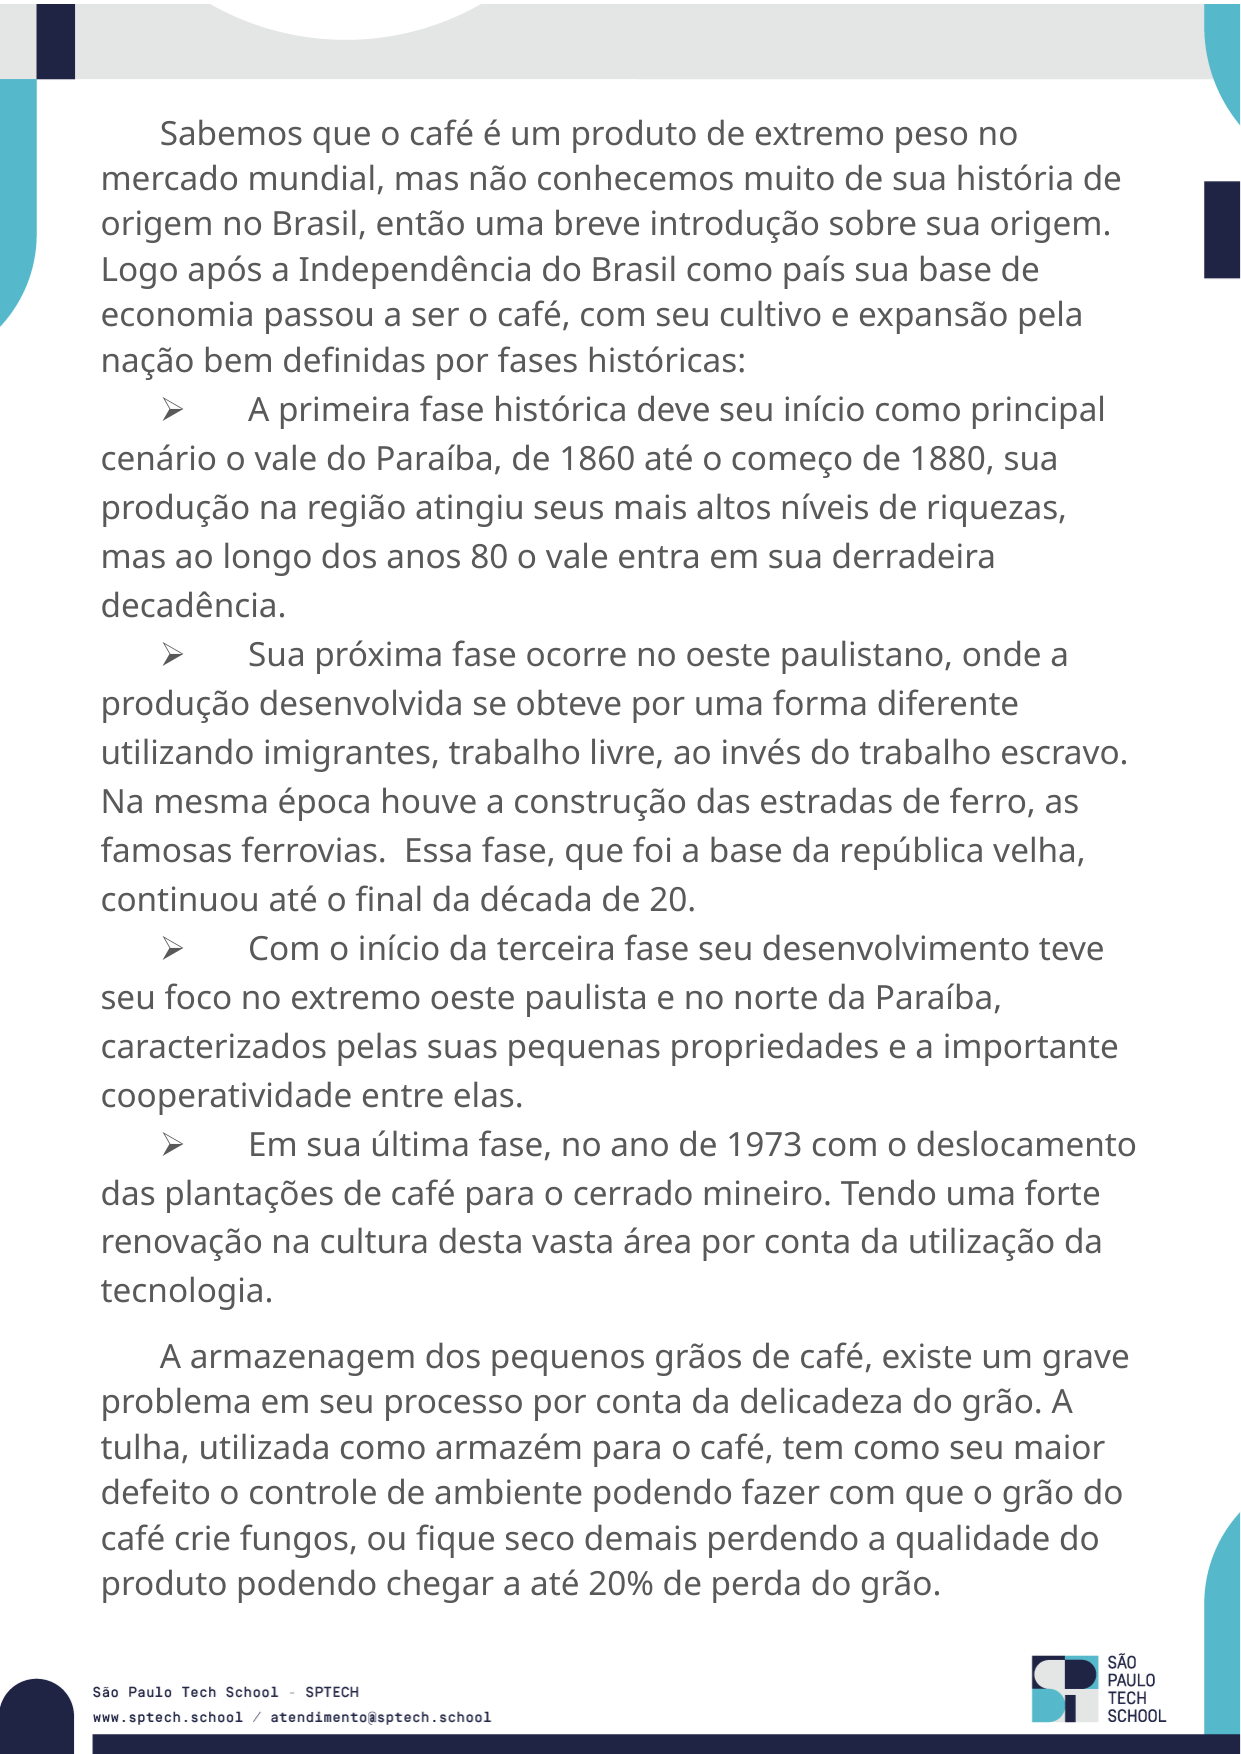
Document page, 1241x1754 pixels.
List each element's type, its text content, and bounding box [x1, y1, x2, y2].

list A primeira fase histórica deve seu início como principal cenário o vale do Paraíba, de 1860 até o começo de 1880, sua produção na região atingiu seus mais altos níveis de riquezas, mas ao longo dos anos 80 o vale entra em sua derradeira decadência. [100, 386, 1140, 627]
text Sabemos que o café é um produto de extremo peso no mercado mundial, mas não conhecemos muito de sua história de origem no Brasil, então uma breve introdução sobre sua origem. Logo após a Independência do Brasil como país sua base de economia passou a ser o café, com seu cultivo e expansão pela nação bem definidas por fases históricas: [100, 109, 1140, 382]
picture [0, 4, 1241, 1754]
list Sua próxima fase ocorre no oeste paulistano, onde a produção desenvolvida se obteve por uma forma diferente utilizando imigrantes, trabalho livre, ao invés do trabalho escravo. Na mesma época houve a construção das estradas de ferro, as famosas ferrovias. Essa fase, que foi a base da república velha, continuou até o final da década de 20. [100, 631, 1140, 921]
list Com o início da terceira fase seu desenvolvimento teve seu foco no extremo oeste paulista e no norte da Paraíba, caracterizados pelas suas pequenas propriedades e a importante cooperatividade entre elas. [100, 924, 1140, 1117]
